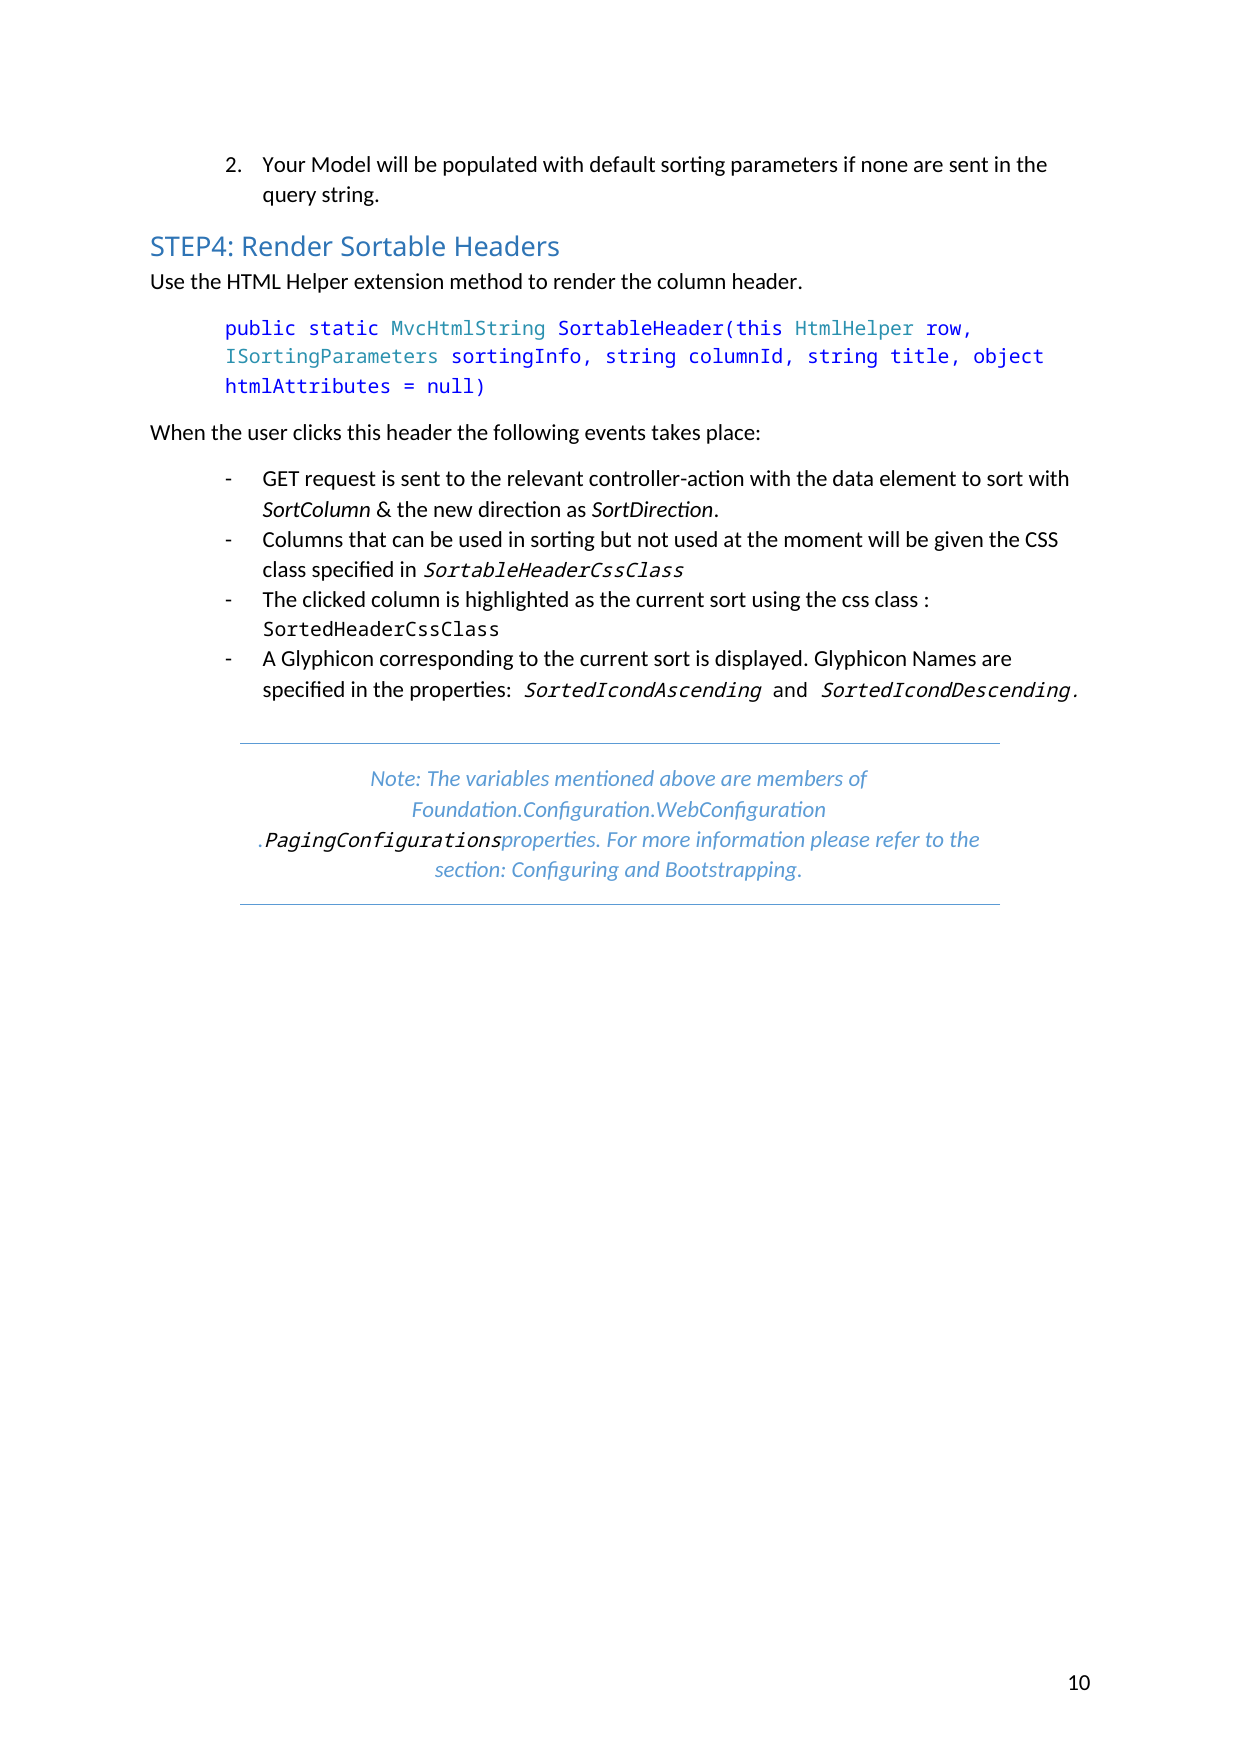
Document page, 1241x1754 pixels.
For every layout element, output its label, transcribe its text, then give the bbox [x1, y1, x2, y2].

text public static MvcHtmlString SortableHeader(this HtmlHelper row, ISortingParameters sortingInfo, string columnId, string title, object htmlAttributes = null) [225, 314, 1090, 399]
text When the user clicks this header the following events takes place: [150, 418, 1090, 446]
list The clicked column is highlighted as the current sort using the css class : SortedHeaderCssClass [225, 585, 1090, 642]
subtitle STEP4: Render Sortable Headers [150, 227, 1090, 264]
list Columns that can be used in sorting but not used at the moment will be given the CSS class specified in SortableHeaderCssClass [225, 525, 1090, 583]
text Note: The variables mentioned above are members of Foundation.Configuration.WebConfiguration.PagingConfigurationsproperties. For more information please refer to the section: Configuring and Bootstrapping. [240, 744, 1000, 904]
list A Glyphicon corresponding to the current sort is displayed. Glyphicon Names are specified in the properties: SortedIcondAscending and SortedIcondDescending. [225, 644, 1090, 703]
list Your Model will be populated with default sorting parameters if none are sent in the query string. [225, 150, 1090, 208]
text Use the HTML Helper extension method to render the column header. [150, 267, 1090, 295]
list GET request is sent to the relevant controller-action with the data element to sort with SortColumn & the new direction as SortDirection. [225, 464, 1090, 523]
